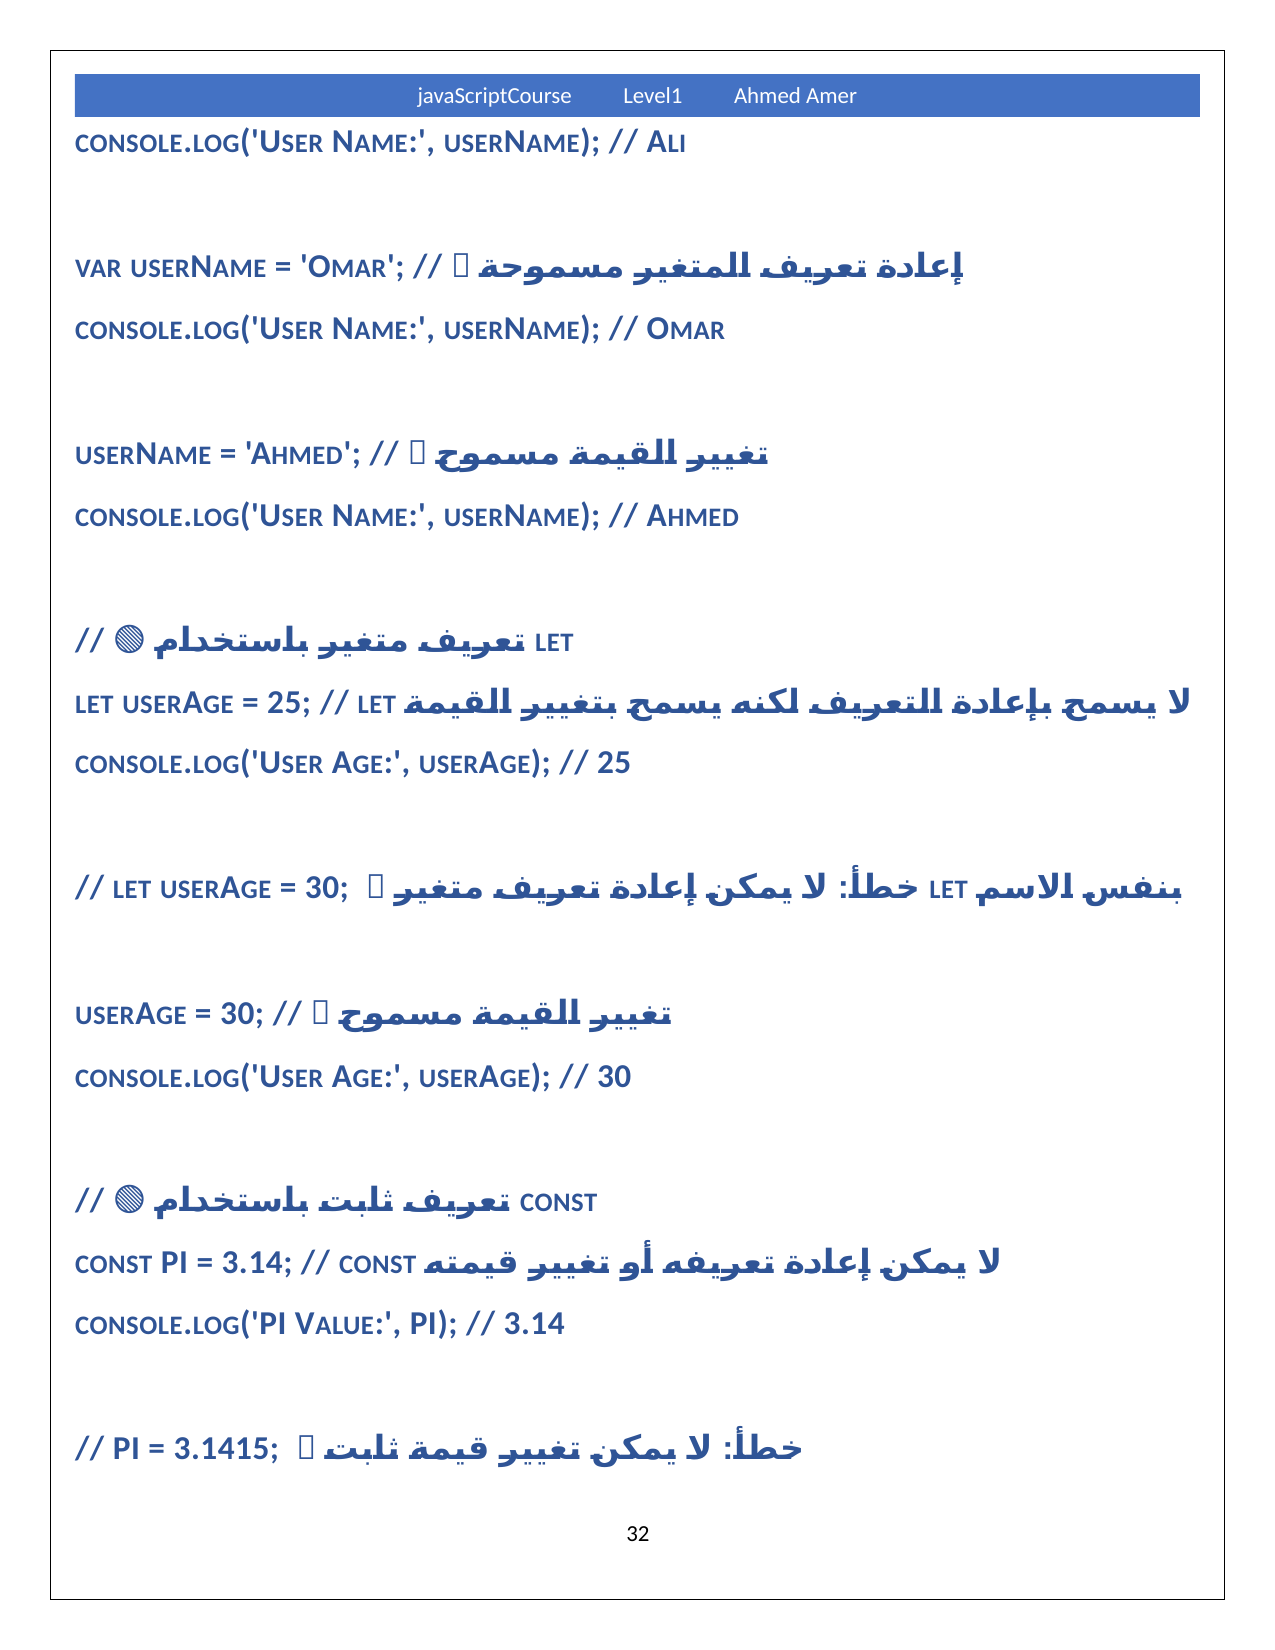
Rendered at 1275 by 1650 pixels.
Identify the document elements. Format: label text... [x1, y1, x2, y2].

text // 🟢 تعريف ثابت باستخدام const [75, 1176, 1200, 1221]
text // let userAge = 30; ❌ خطأ: لا يمكن إعادة تعريف متغير let بنفس الاسم [75, 863, 1200, 908]
text console.log('User Age:', userAge); // 25 [75, 742, 1200, 782]
text // PI = 3.1415; ❌ خطأ: لا يمكن تغيير قيمة ثابت [75, 1423, 1200, 1469]
text console.log('User Age:', userAge); // 30 [75, 1055, 1200, 1095]
text console.log('User Name:', userName); // Ali [75, 117, 1200, 161]
text let userAge = 25; // let لا يسمح بإعادة التعريف لكنه يسمح بتغيير القيمة [75, 681, 1200, 722]
text userAge = 30; // ✅ تغيير القيمة مسموح [75, 989, 1200, 1034]
text const PI = 3.14; // const لا يمكن إعادة تعريفه أو تغيير قيمته [75, 1242, 1200, 1282]
text console.log('PI Value:', PI); // 3.14 [75, 1302, 1200, 1343]
text userName = 'Ahmed'; // ✅ تغيير القيمة مسموح [75, 428, 1200, 474]
text // 🟢 تعريف متغير باستخدام let [75, 615, 1200, 661]
text console.log('User Name:', userName); // Omar [75, 307, 1200, 348]
text var userName = 'Omar'; // ✅ إعادة تعريف المتغير مسموحة [75, 242, 1200, 287]
text console.log('User Name:', userName); // Ahmed [75, 494, 1200, 535]
